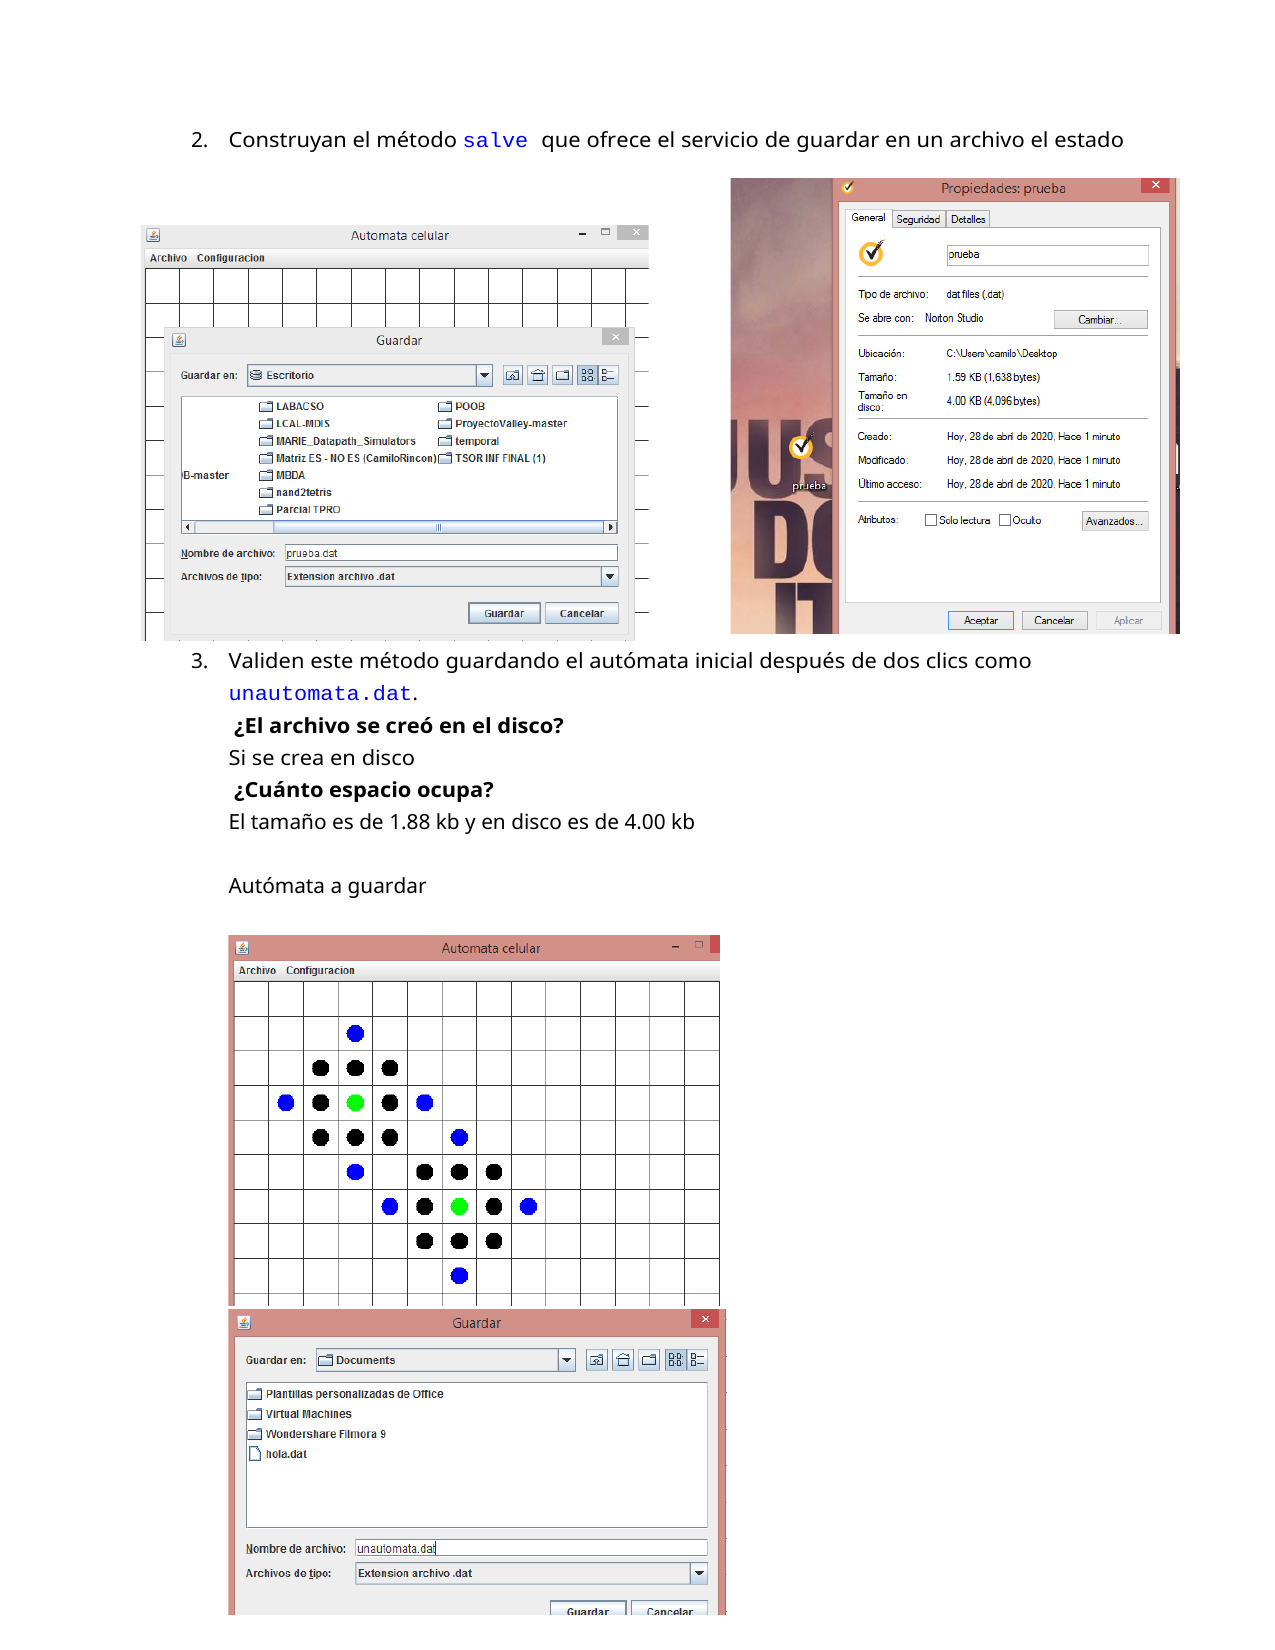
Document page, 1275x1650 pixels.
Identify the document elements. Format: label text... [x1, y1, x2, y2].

text Si se crea en disco [228, 743, 1181, 771]
text Autómata a guardar [228, 871, 1181, 899]
list Construyan el método salve que ofrece el servicio de guardar en un archivo el estado [191, 125, 1138, 153]
text ¿El archivo se creó en el disco? [228, 711, 1181, 739]
text ¿Cuánto espacio ocupa? [228, 775, 1181, 803]
text unautomata.dat. [228, 678, 1181, 707]
picture [140, 225, 649, 641]
text El tamaño es de 1.88 kb y en disco es de 4.00 kb [228, 807, 1181, 835]
picture [228, 1309, 727, 1615]
picture [228, 935, 720, 1306]
picture [730, 178, 1180, 634]
